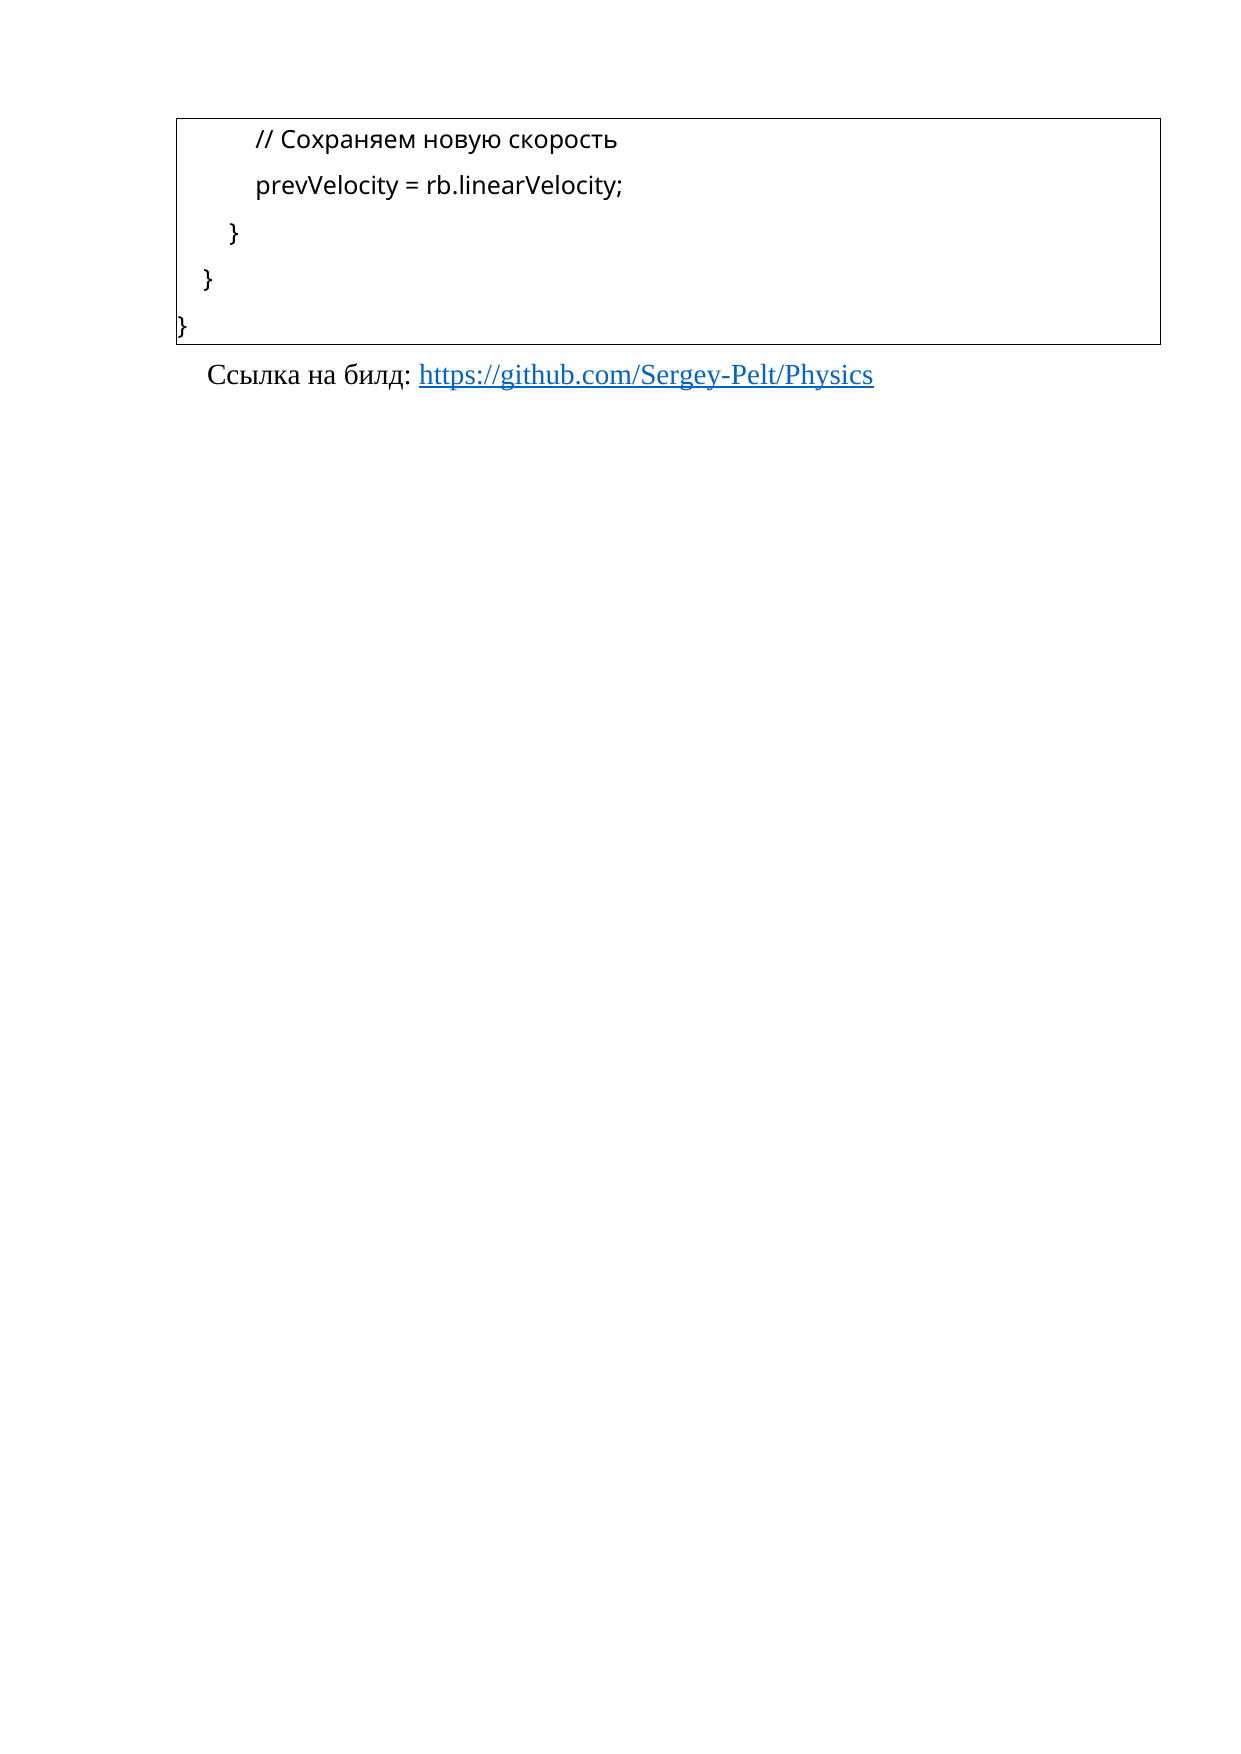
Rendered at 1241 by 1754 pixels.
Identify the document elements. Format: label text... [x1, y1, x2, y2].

text } [177, 258, 1160, 295]
text } [177, 211, 1160, 248]
text prevVelocity = rb.linearVelocity; [177, 165, 1160, 202]
text } [177, 304, 1160, 344]
text // Сохраняем новую скорость [177, 119, 1160, 155]
text Ссылка на билд: https://github.com/Sergey-Pelt/Physics [177, 357, 1152, 391]
